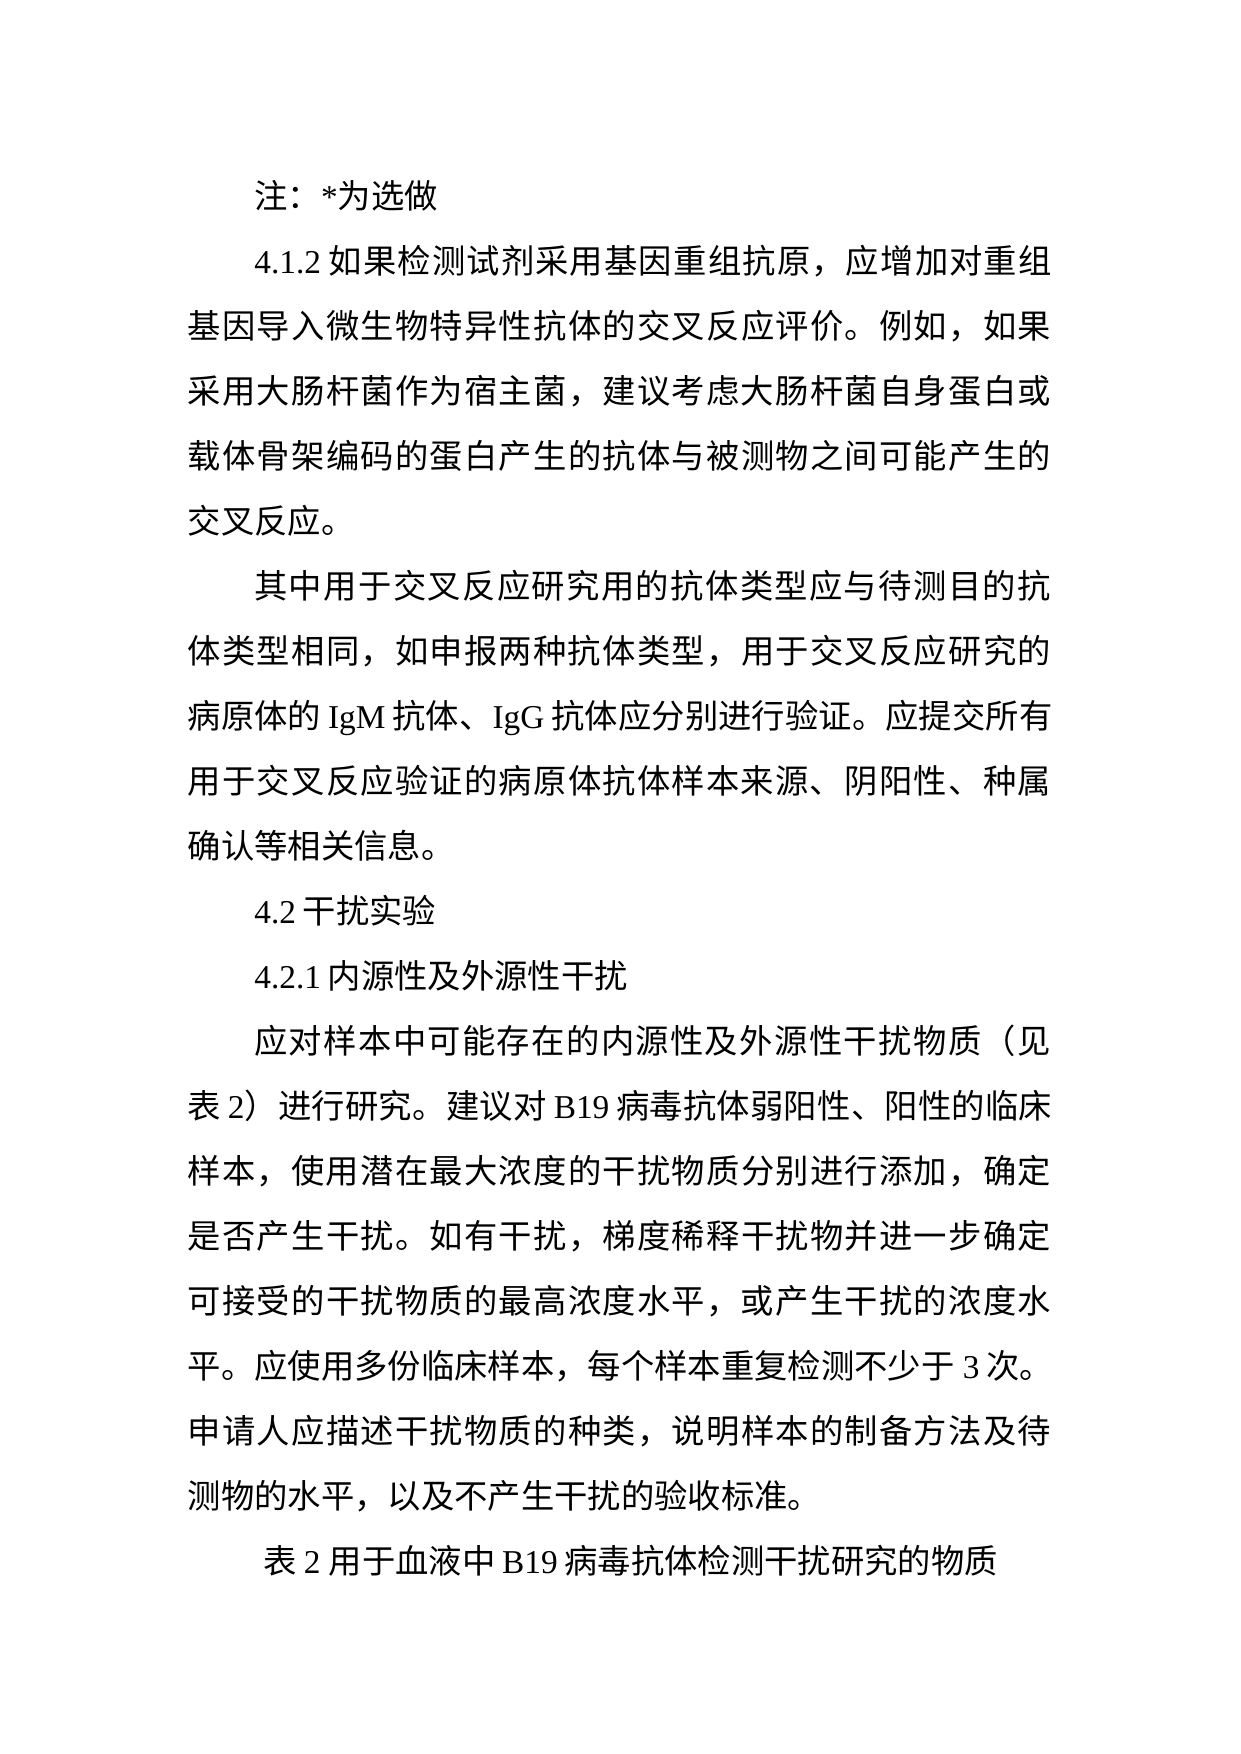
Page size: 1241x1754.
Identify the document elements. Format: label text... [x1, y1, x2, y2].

text 4.1.2如果检测试剂采用基因重组抗原，应增加对重组基因导入微生物特异性抗体的交叉反应评价。例如，如果采用大肠杆菌作为宿主菌，建议考虑大肠杆菌自身蛋白或载体骨架编码的蛋白产生的抗体与被测物之间可能产生的交叉反应。 [187, 227, 1053, 552]
text 应对样本中可能存在的内源性及外源性干扰物质（见表2）进行研究。建议对B19病毒抗体弱阳性、阳性的临床样本，使用潜在最大浓度的干扰物质分别进行添加，确定是否产生干扰。如有干扰，梯度稀释干扰物并进一步确定可接受的干扰物质的最高浓度水平，或产生干扰的浓度水平。应使用多份临床样本，每个样本重复检测不少于3次。申请人应描述干扰物质的种类，说明样本的制备方法及待测物的水平，以及不产生干扰的验收标准。 [187, 1007, 1053, 1527]
text 其中用于交叉反应研究用的抗体类型应与待测目的抗体类型相同，如申报两种抗体类型，用于交叉反应研究的病原体的IgM抗体、IgG抗体应分别进行验证。应提交所有用于交叉反应验证的病原体抗体样本来源、阴阳性、种属确认等相关信息。 [187, 552, 1053, 877]
text 4.2干扰实验 [187, 877, 1053, 942]
text 表2 用于血液中B19病毒抗体检测干扰研究的物质 [187, 1527, 1053, 1592]
text 注：*为选做 [187, 162, 1053, 227]
text 4.2.1内源性及外源性干扰 [187, 942, 1053, 1007]
